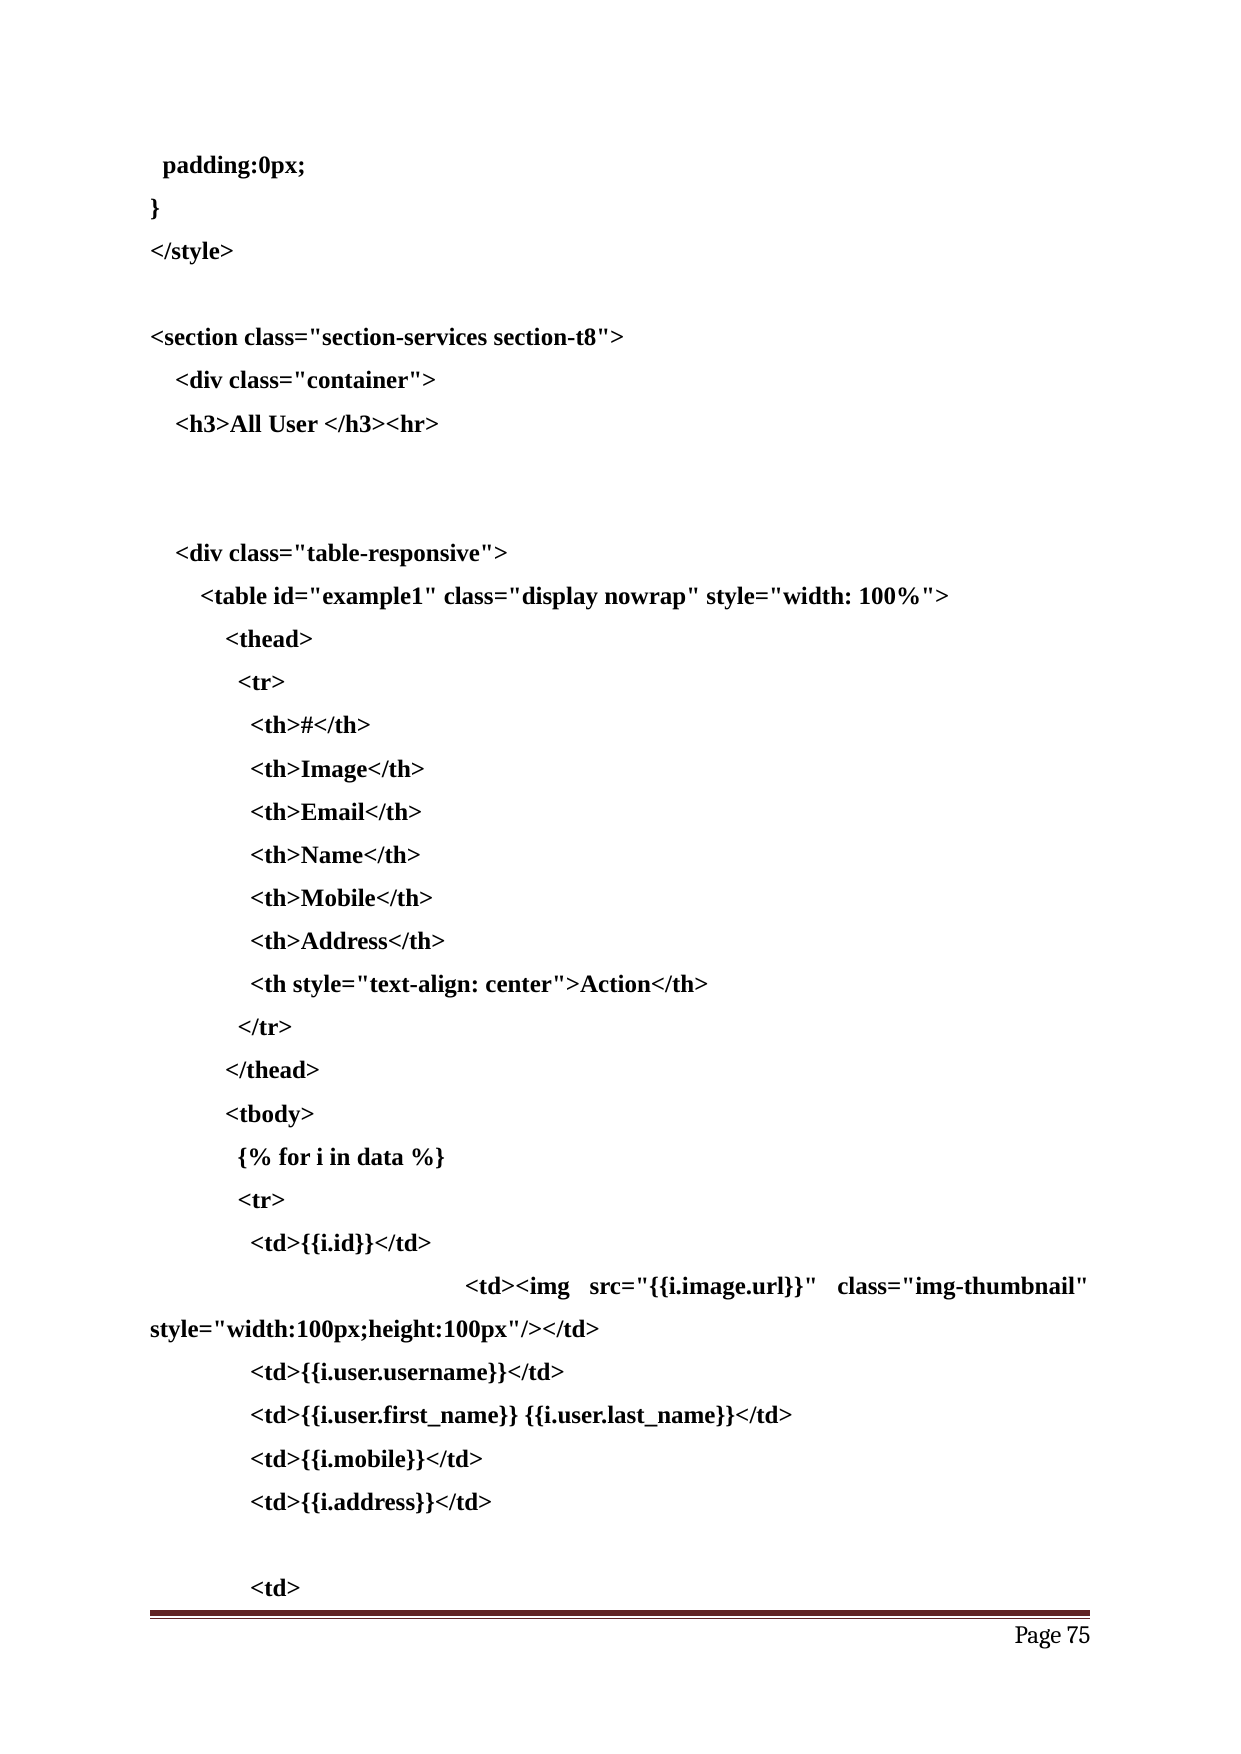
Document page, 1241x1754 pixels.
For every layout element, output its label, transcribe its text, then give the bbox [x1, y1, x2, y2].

text <th>Image</th> [150, 754, 1090, 782]
text <th>Mobile</th> [150, 883, 1090, 912]
text <div class="table-responsive"> [150, 538, 1090, 567]
text } [150, 193, 1090, 222]
text <td><img src="{{i.image.url}}" class="img-thumbnail" style="width:100px;height:100px"/></td> [150, 1271, 1090, 1343]
text </style> [150, 236, 1090, 265]
text <tr> [150, 667, 1090, 696]
text padding:0px; [150, 150, 1090, 179]
text <td>{{i.address}}</td> [150, 1487, 1090, 1516]
text <td>{{i.user.username}}</td> [150, 1357, 1090, 1386]
text </thead> [150, 1056, 1090, 1084]
text <div class="container"> [150, 366, 1090, 394]
text <td>{{i.mobile}}</td> [150, 1444, 1090, 1472]
text <thead> [150, 624, 1090, 653]
text <th>Name</th> [150, 840, 1090, 869]
text <th>Address</th> [150, 926, 1090, 955]
text <td> [150, 1573, 1090, 1602]
text <th>Email</th> [150, 797, 1090, 826]
text <tr> [150, 1185, 1090, 1214]
text <td>{{i.user.first_name}} {{i.user.last_name}}</td> [150, 1401, 1090, 1429]
text <section class="section-services section-t8"> [150, 322, 1090, 351]
text <tbody> [150, 1099, 1090, 1127]
text <table id="example1" class="display nowrap" style="width: 100%"> [150, 581, 1090, 610]
text <h3>All User </h3><hr> [150, 409, 1090, 437]
text <th style="text-align: center">Action</th> [150, 969, 1090, 998]
text <th>#</th> [150, 711, 1090, 739]
text {% for i in data %} [150, 1142, 1090, 1171]
text </tr> [150, 1012, 1090, 1041]
text <td>{{i.id}}</td> [150, 1228, 1090, 1257]
